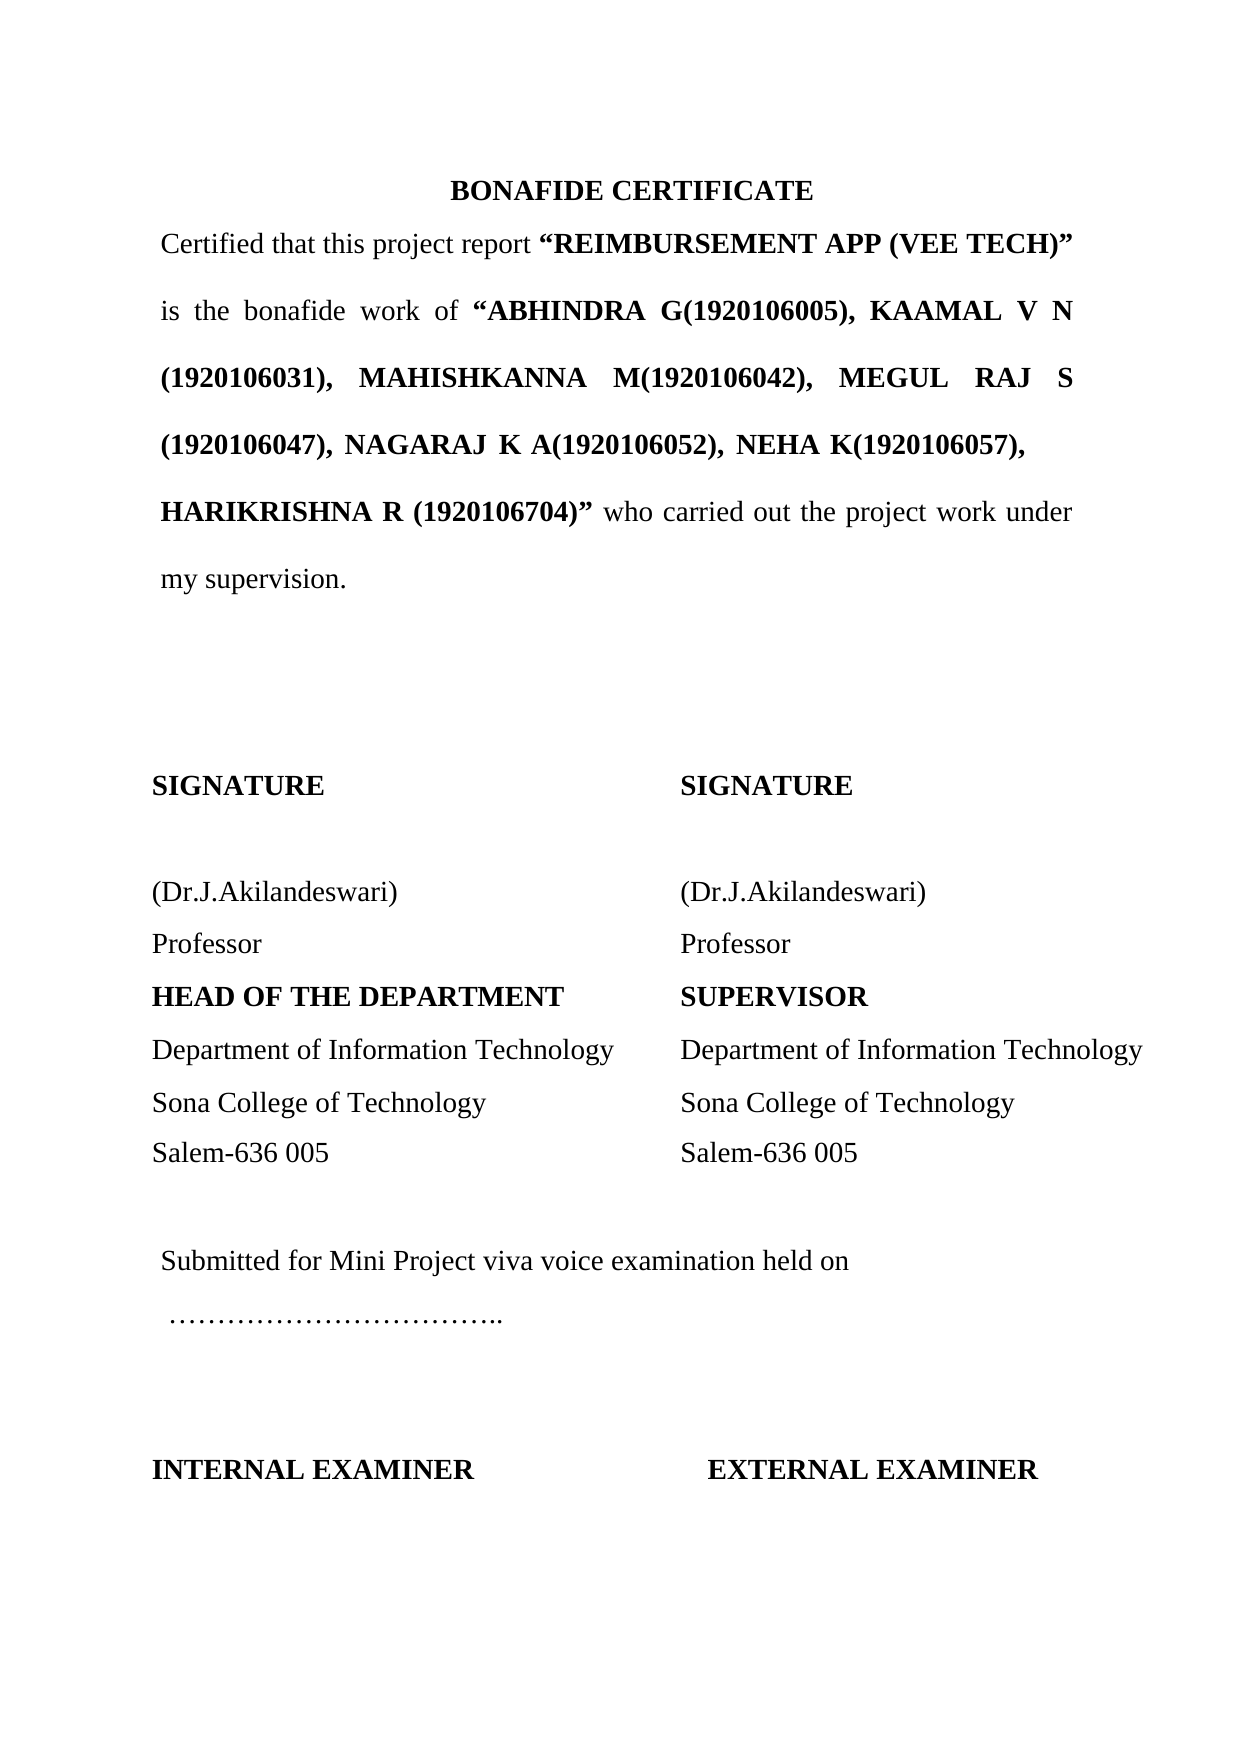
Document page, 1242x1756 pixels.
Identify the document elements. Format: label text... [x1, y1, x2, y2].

table_cell Professor [152, 918, 656, 970]
table_cell (Dr.J.Akilandeswari) [656, 838, 1161, 917]
table_cell Salem-636 005 [152, 1129, 656, 1171]
table_header EXTERNAL EXAMINER [601, 1456, 1058, 1488]
text Certified that this project report “REIMBURSEMENT APP (VEE TECH)” is the bonafide work of “ABHINDRA G(1920106005), KAAMAL V N (1920106031), MAHISHKANNA M(1920106042), MEGUL RAJ S (1920106047), NAGARAJ K A(1920106052), NEHA K(1920106057), [160, 226, 1073, 461]
table_cell Salem-636 005 [656, 1129, 1161, 1171]
text BONAFIDE CERTIFICATE [450, 173, 1144, 207]
table_cell HEAD OF THE DEPARTMENT [152, 970, 656, 1023]
table_cell Department of Information Technology [656, 1023, 1161, 1076]
table_cell Department of Information Technology [152, 1023, 656, 1076]
text …………………………….. [168, 1296, 1144, 1330]
table_cell SUPERVISOR [656, 970, 1161, 1023]
table_cell Sona College of Technology [152, 1076, 656, 1129]
table_cell (Dr.J.Akilandeswari) [152, 838, 656, 917]
table_header INTERNAL EXAMINER [152, 1456, 601, 1488]
text Submitted for Mini Project viva voice examination held on [160, 1243, 1144, 1277]
text HARIKRISHNA R (1920106704)” who carried out the project work under my supervision. [160, 494, 1073, 595]
table_cell Professor [656, 918, 1161, 970]
table_header SIGNATURE [656, 769, 1161, 838]
table_cell Sona College of Technology [656, 1076, 1161, 1129]
table_header SIGNATURE [152, 769, 656, 838]
